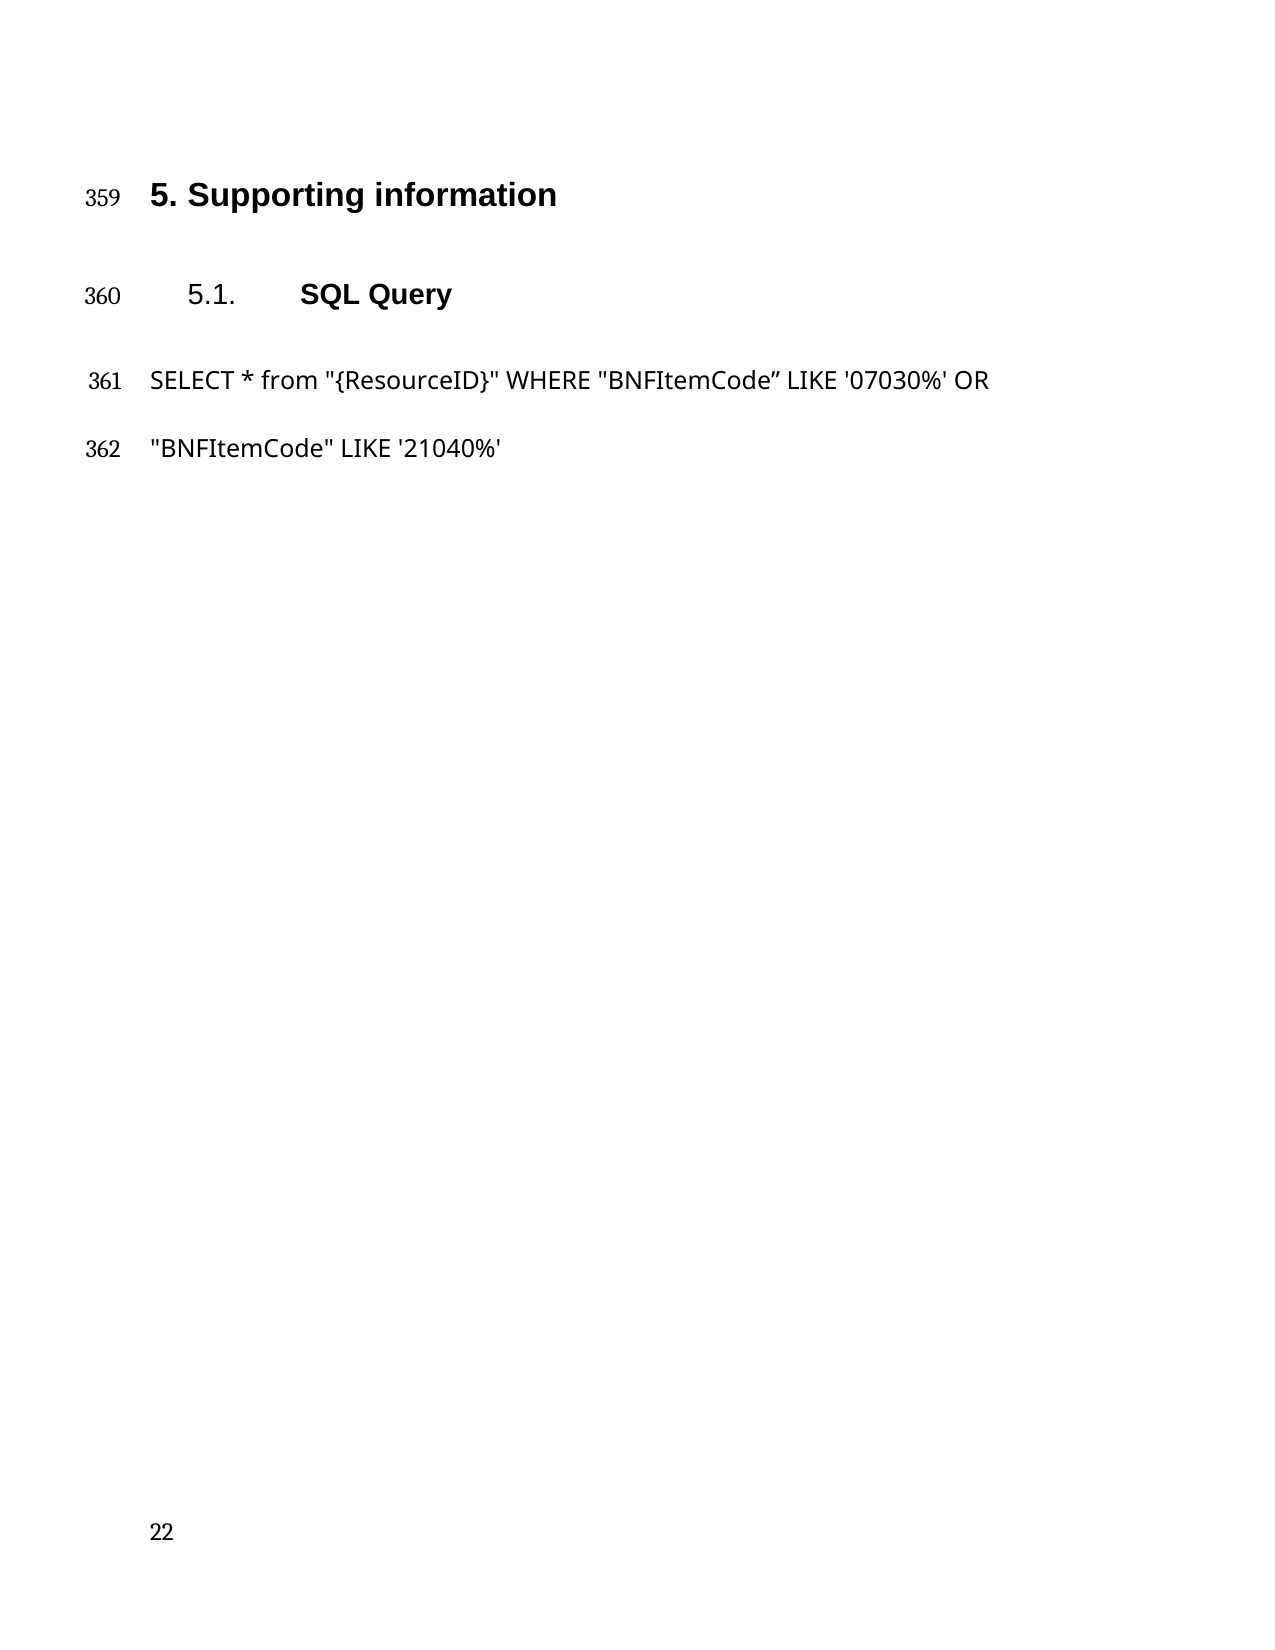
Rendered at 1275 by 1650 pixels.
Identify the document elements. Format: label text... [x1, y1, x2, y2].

subtitle SQL Query [187, 277, 1125, 310]
text SELECT * from "{ResourceID}" WHERE "BNFItemCode” LIKE '07030%' OR "BNFItemCode" LIKE '21040%' [150, 363, 1125, 465]
subtitle Supporting information [150, 175, 1125, 213]
